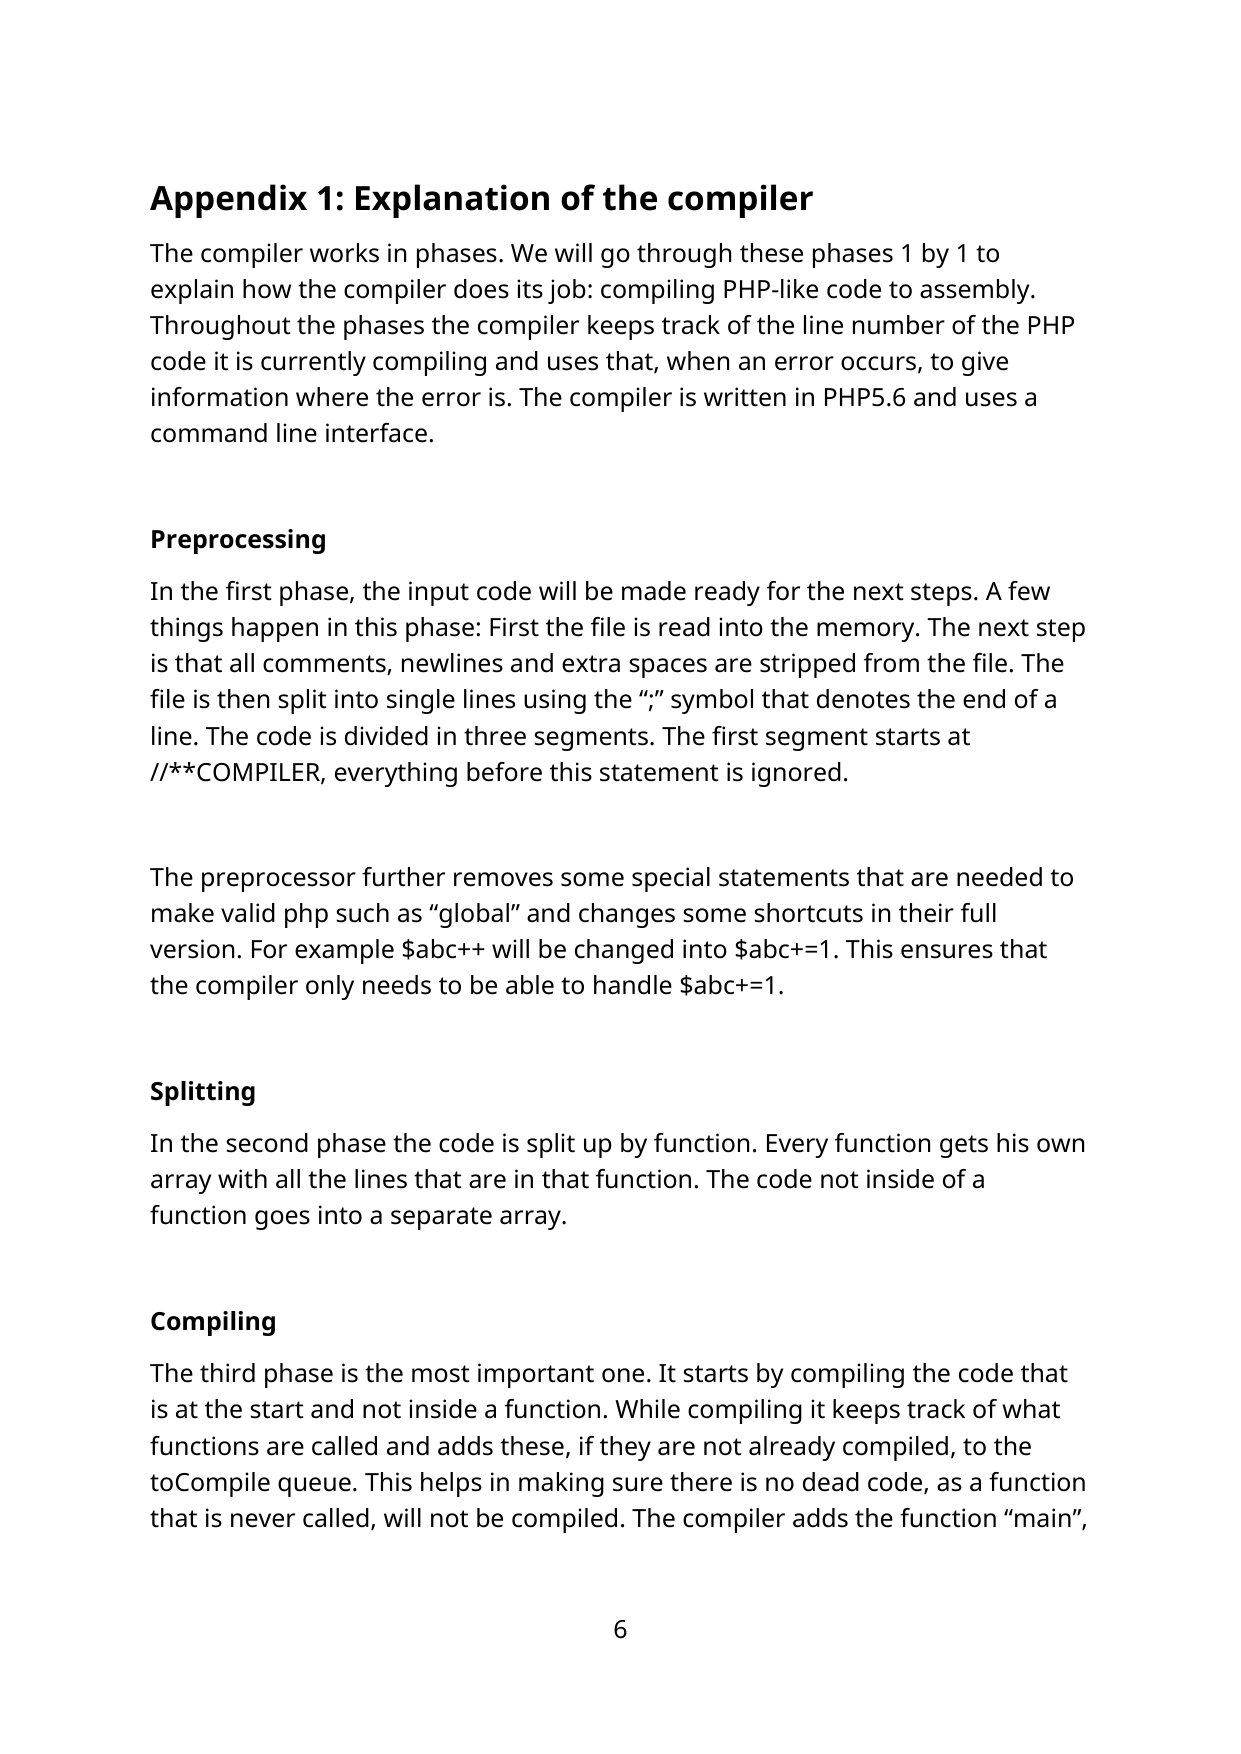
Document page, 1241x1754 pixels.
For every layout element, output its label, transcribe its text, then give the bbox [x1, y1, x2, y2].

text In the second phase the code is split up by function. Every function gets his own array with all the lines that are in that function. The code not inside of a function goes into a separate array. [150, 1126, 1090, 1232]
text The preprocessor further removes some special statements that are needed to make valid php such as “global” and changes some shortcuts in their full version. For example $abc++ will be changed into $abc+=1. This ensures that the compiler only needs to be able to handle $abc+=1. [150, 859, 1090, 1002]
text Compiling [150, 1303, 1090, 1337]
subtitle Appendix 1: Explanation of the compiler [150, 175, 1090, 220]
text Splitting [150, 1073, 1090, 1107]
text The compiler works in phases. We will go through these phases 1 by 1 to explain how the compiler does its job: compiling PHP-like code to assembly. Throughout the phases the compiler keeps track of the line number of the PHP code it is currently compiling and uses that, when an error occurs, to give information where the error is. The compiler is written in PHP5.6 and uses a command line interface. [150, 236, 1090, 450]
text Preprocessing [150, 521, 1090, 555]
text In the first phase, the input code will be made ready for the next steps. A few things happen in this phase: First the file is read into the memory. The next step is that all comments, newlines and extra spaces are stripped from the file. The file is then split into single lines using the “;” symbol that denotes the end of a line. The code is divided in three segments. The first segment starts at //**COMPILER, everything before this statement is ignored. [150, 574, 1090, 788]
